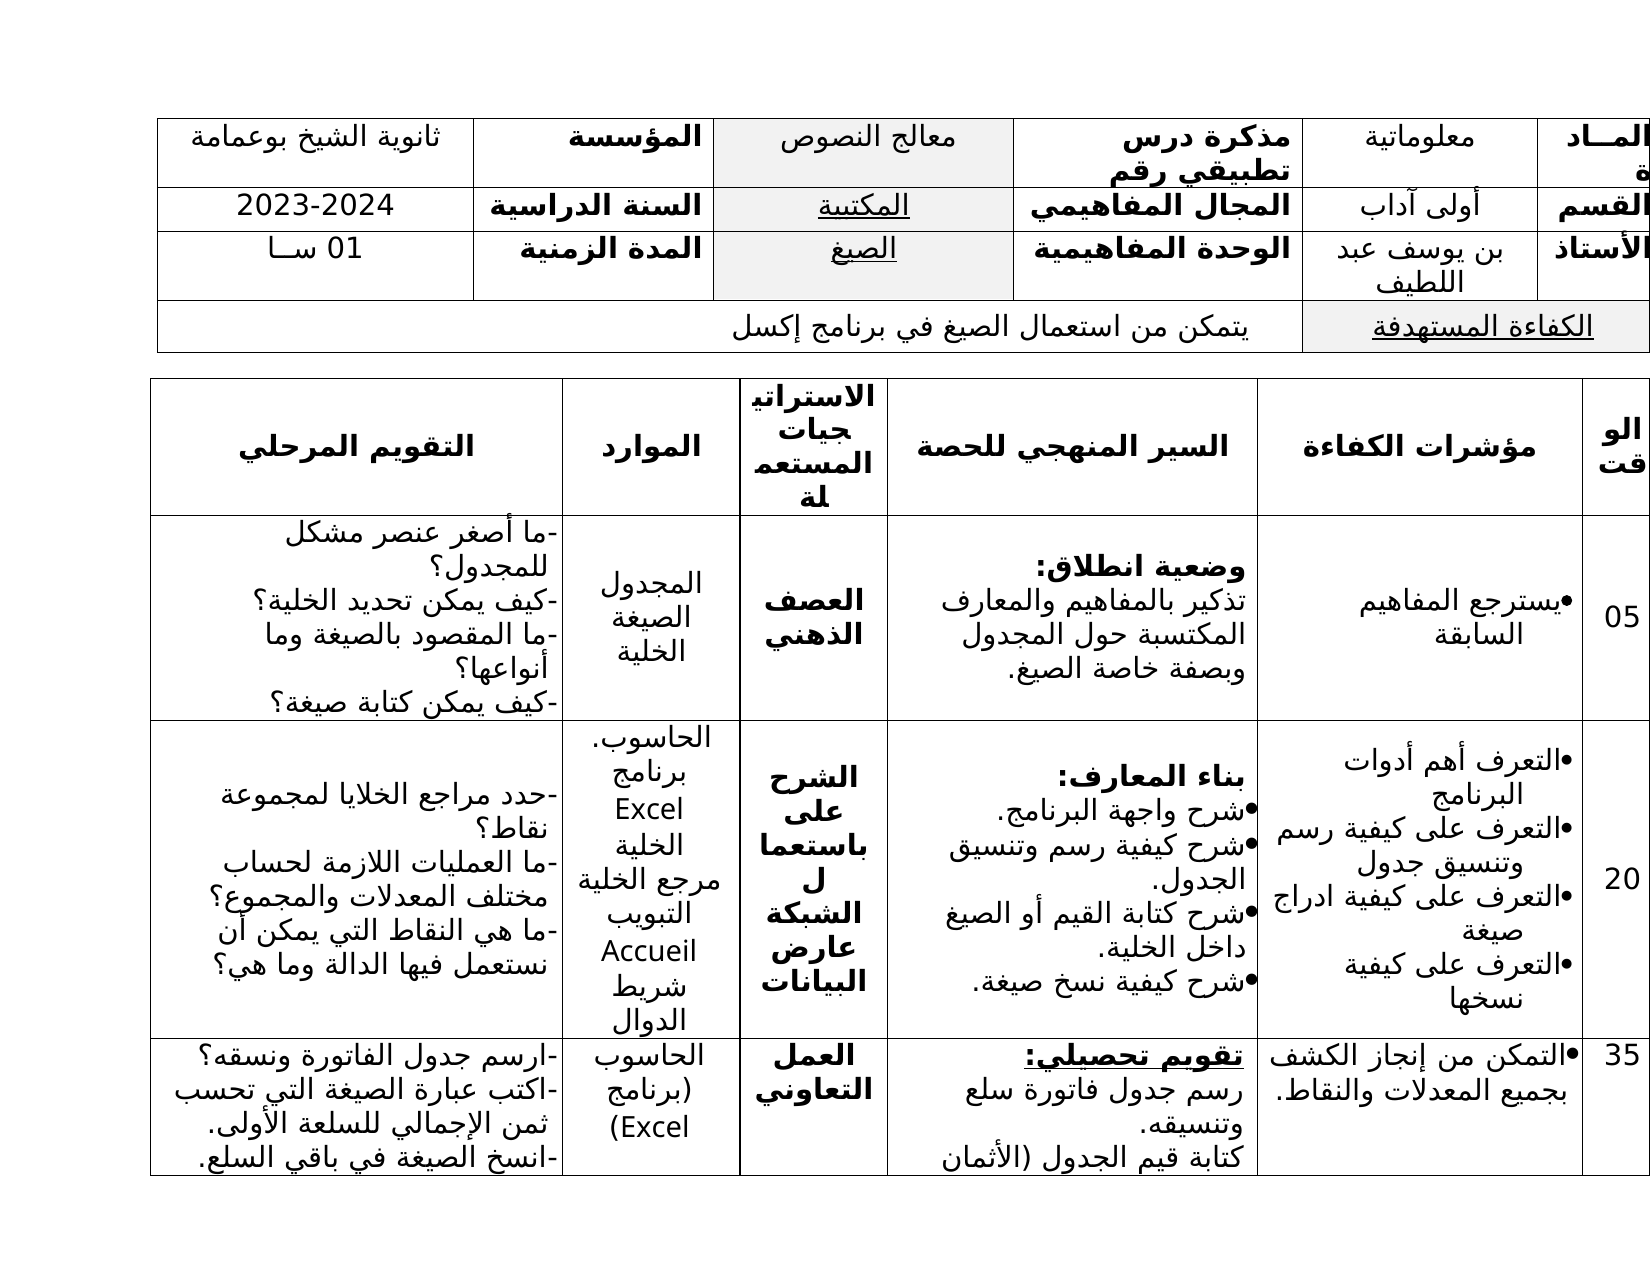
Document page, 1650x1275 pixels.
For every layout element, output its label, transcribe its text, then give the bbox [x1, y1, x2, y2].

table_cell وضعية انطلاق: تذكير بالمفاهيم والمعارف المكتسبة حول المجدول وبصفة خاصة الصيغ. [888, 516, 1257, 719]
table_header معلوماتية [1303, 119, 1537, 187]
table_cell أولى آداب [1303, 188, 1537, 231]
table_cell الحاسوب. برنامج Excel الخلية مرجع الخلية التبويب Accueil شريط الدوال [563, 721, 739, 1038]
table_cell بن يوسف عبد اللطيف [1303, 232, 1537, 299]
table_cell القسم [1538, 188, 1649, 231]
table_cell الشرح على باستعمال الشبكة عارض البيانات [741, 721, 887, 1038]
table_header مذكرة درس تطبيقي رقم [1014, 119, 1302, 187]
table_header التقويم المرحلي [151, 379, 562, 515]
table_cell الصيغ [714, 232, 1013, 299]
table_header الاستراتيجيات المستعملة [741, 379, 887, 515]
table_cell 2023-2024 [158, 188, 473, 231]
table_cell المدة الزمنية [474, 232, 713, 299]
table_cell السنة الدراسية [474, 188, 713, 231]
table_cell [1258, 1039, 1582, 1174]
table_header المؤسسة [474, 119, 713, 187]
table_header معالج النصوص [714, 119, 1013, 187]
table_cell الكفاءة المستهدفة [1303, 301, 1649, 352]
table_cell 01 ســا [158, 232, 473, 299]
table_cell التعرف أهم أدوات البرنامج التعرف على كيفية رسم وتنسيق جدول التعرف على كيفية ادراج صيغة التعرف على كيفية نسخها [1258, 721, 1582, 1038]
table_cell المجال المفاهيمي [1014, 188, 1302, 231]
table_cell 20 [1583, 721, 1649, 1038]
table_cell ما أصغر عنصر مشكل للمجدول؟ كيف يمكن تحديد الخلية؟ ما المقصود بالصيغة وما أنواعها؟ كيف يمكن كتابة صيغة؟ [151, 516, 562, 719]
table_cell 35 [1583, 1039, 1649, 1174]
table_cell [563, 1039, 739, 1174]
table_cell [888, 1039, 1257, 1174]
table_header الموارد [563, 379, 739, 515]
table_cell يسترجع المفاهيم السابقة [1258, 516, 1582, 719]
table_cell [151, 1039, 562, 1174]
table_cell حدد مراجع الخلايا لمجموعة نقاط؟ ما العمليات اللازمة لحساب مختلف المعدلات والمجموع؟ ما هي النقاط التي يمكن أن نستعمل فيها الدالة وما هي؟ [151, 721, 562, 1038]
table_header المــادة [1538, 119, 1649, 187]
table_cell المكتبية [714, 188, 1013, 231]
table_header مؤشرات الكفاءة [1258, 379, 1582, 515]
table_cell الأستاذ [1538, 232, 1649, 299]
table_header ثانوية الشيخ بوعمامة [158, 119, 473, 187]
table_cell العصف الذهني [741, 516, 887, 719]
table_cell يتمكن من استعمال الصيغ في برنامج إكسل [158, 301, 1302, 352]
table_cell 05 [1583, 516, 1649, 719]
table_cell بناء المعارف: شرح واجهة البرنامج. شرح كيفية رسم وتنسيق الجدول. شرح كتابة القيم أو الصيغ داخل الخلية. شرح كيفية نسخ صيغة. [888, 721, 1257, 1038]
table_header الوقت [1583, 379, 1649, 515]
table_cell الوحدة المفاهيمية [1014, 232, 1302, 299]
table_header السير المنهجي للحصة [888, 379, 1257, 515]
table_cell المجدول الصيغة الخلية [563, 516, 739, 719]
table_cell العمل التعاوني [741, 1039, 887, 1174]
